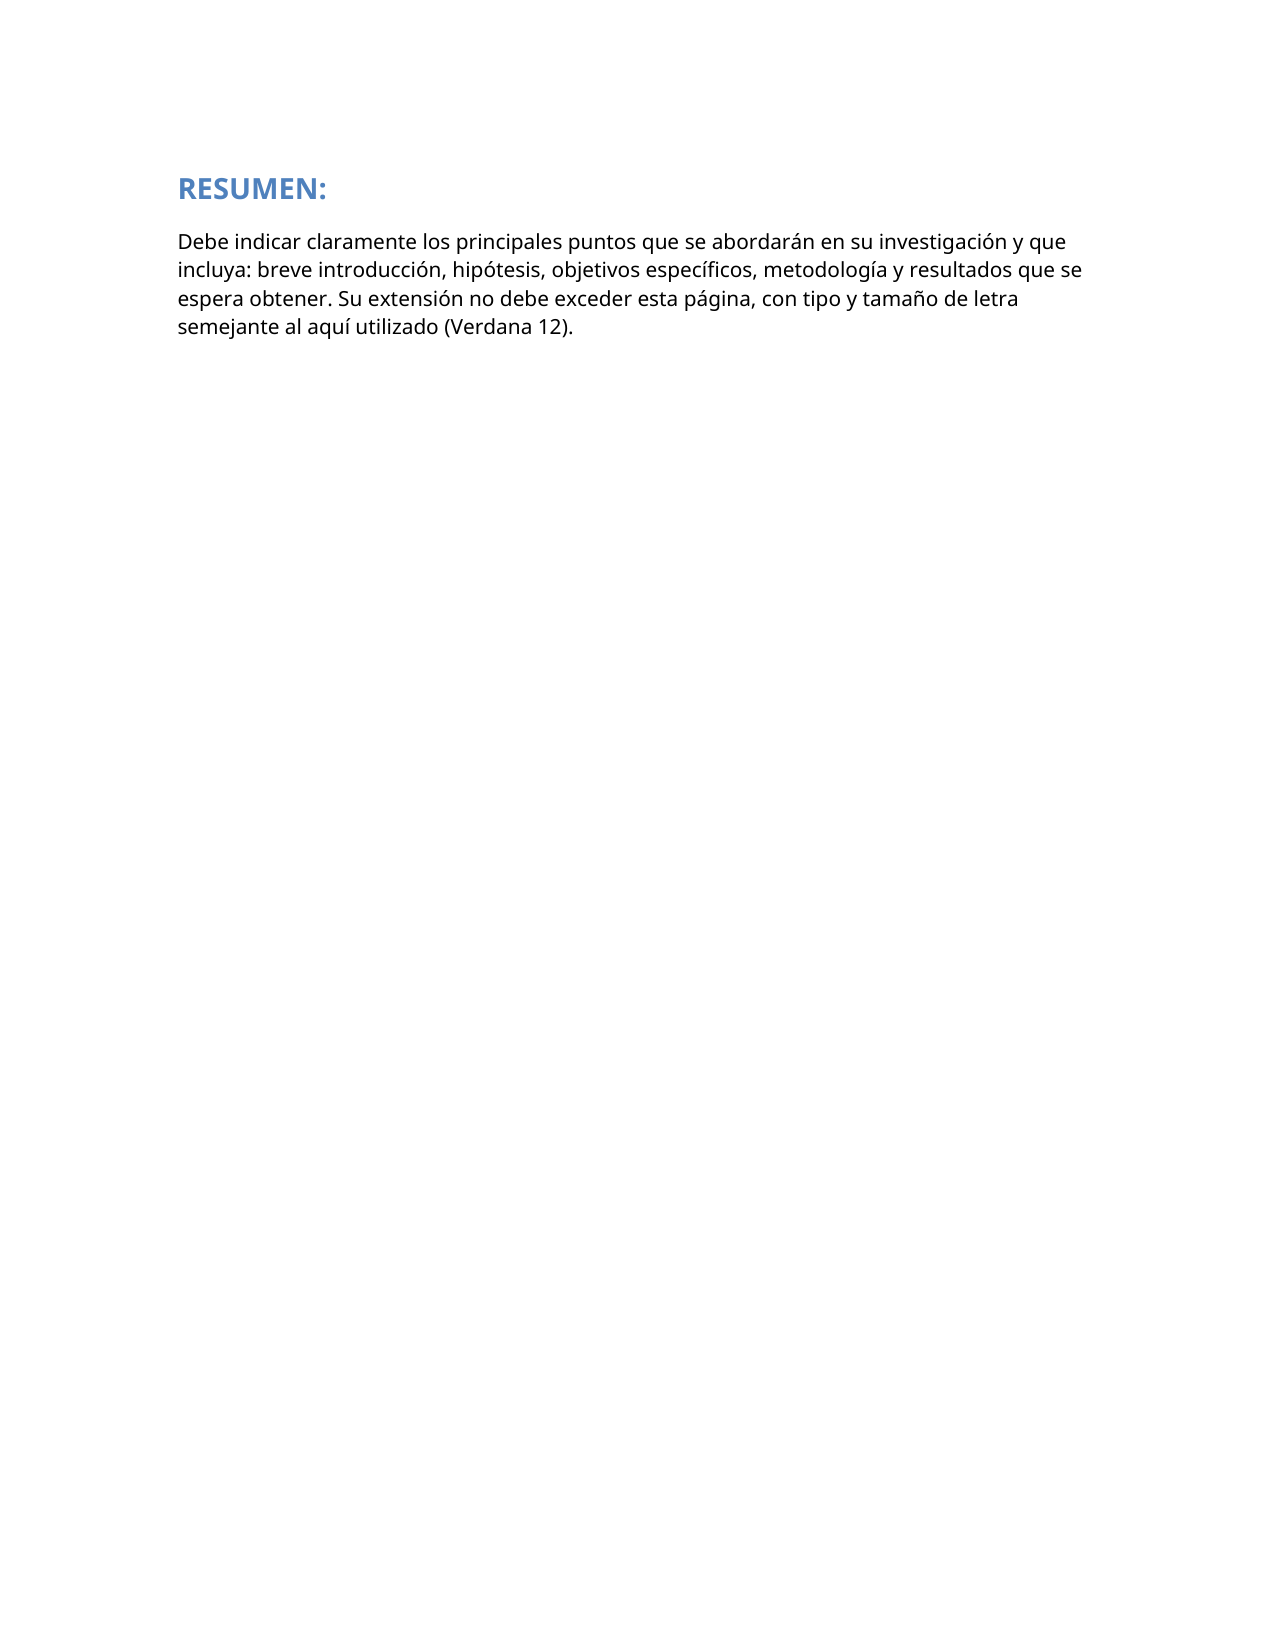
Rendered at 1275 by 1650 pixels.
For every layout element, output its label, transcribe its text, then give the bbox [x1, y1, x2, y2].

subtitle RESUMEN: [177, 168, 1098, 208]
text Debe indicar claramente los principales puntos que se abordarán en su investigación y que incluya: breve introducción, hipótesis, objetivos específicos, metodología y resultados que se espera obtener. Su extensión no debe exceder esta página, con tipo y tamaño de letra semejante al aquí utilizado (Verdana 12). [177, 227, 1098, 341]
